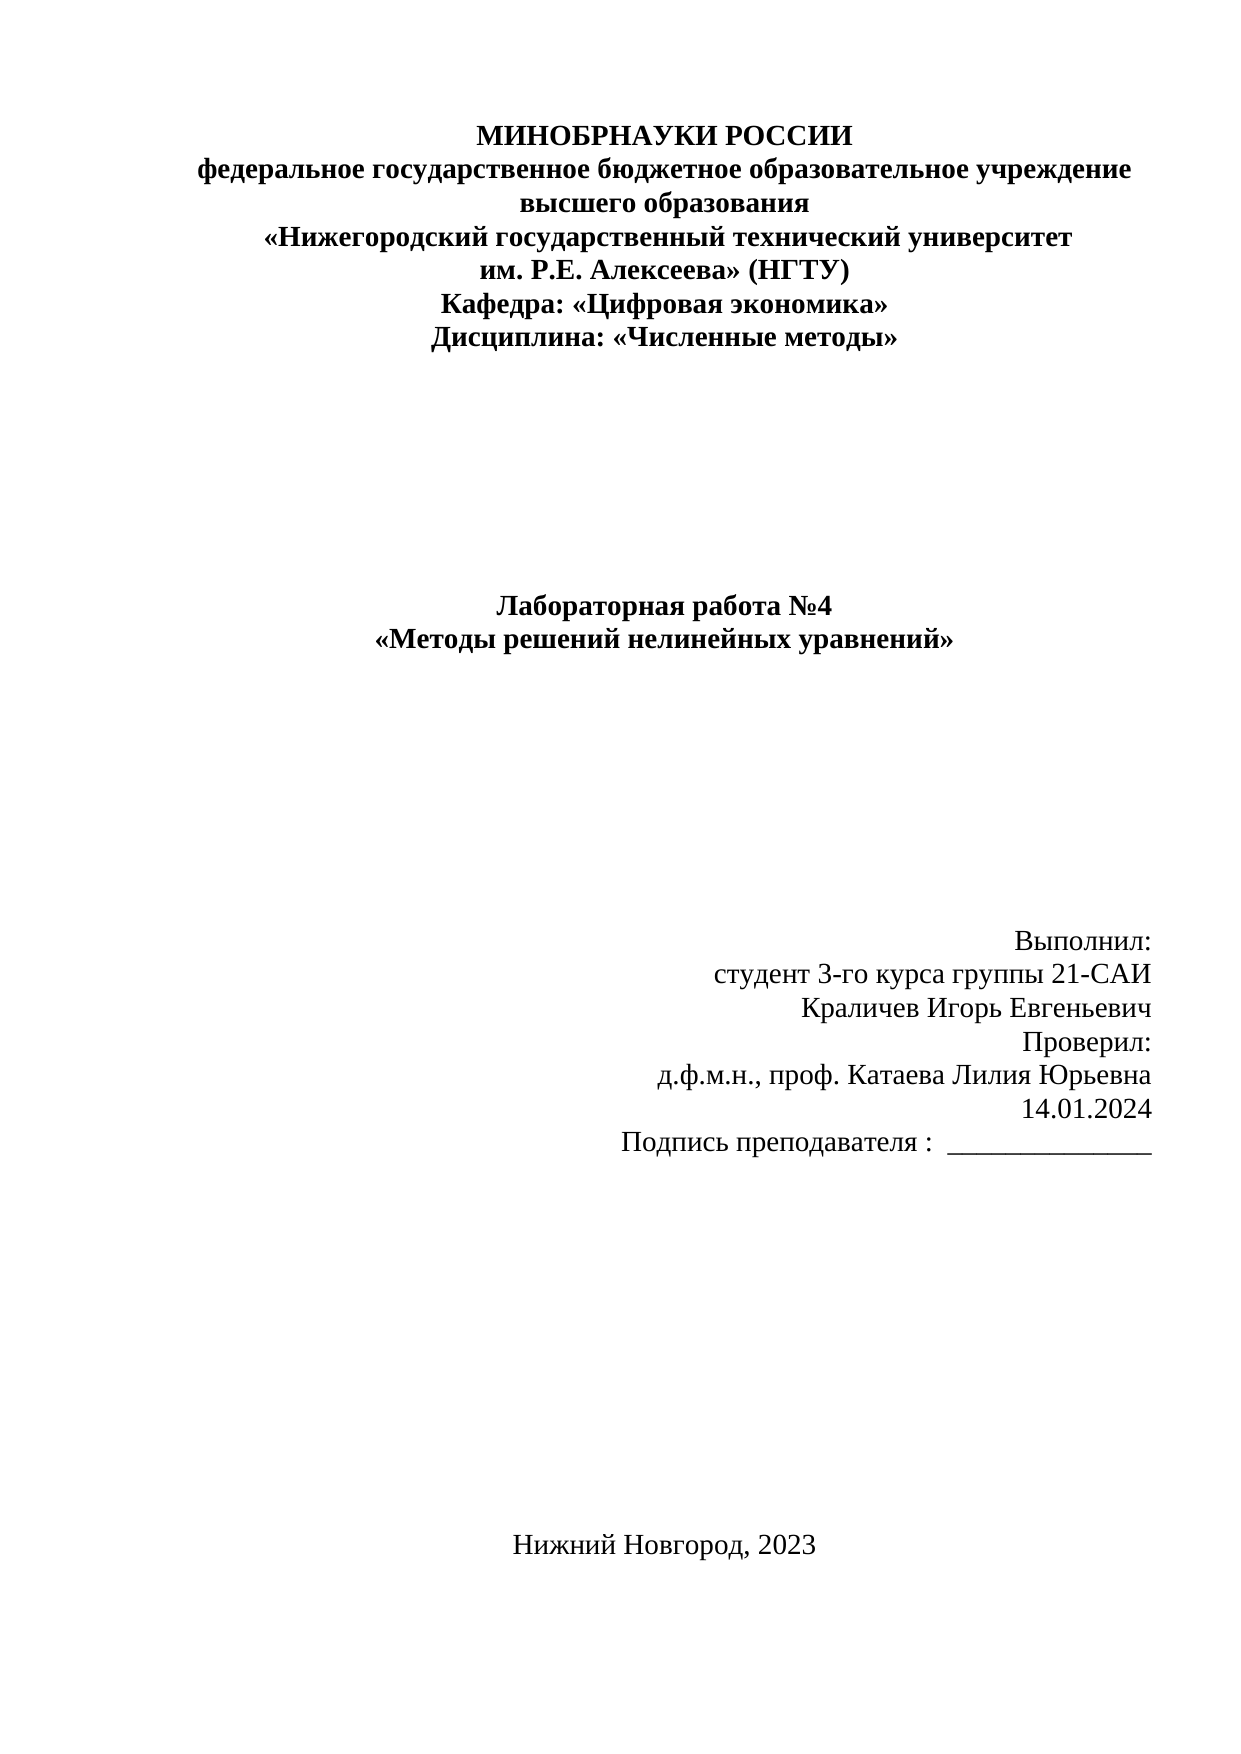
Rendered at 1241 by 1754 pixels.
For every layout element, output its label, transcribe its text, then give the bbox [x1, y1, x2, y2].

text студент 3-го курса группы 21-САИ [177, 957, 1152, 990]
text федеральное государственное бюджетное образовательное учреждение [177, 152, 1152, 185]
text Нижний Новгород, 2023 [177, 1527, 1152, 1560]
text высшего образования [177, 185, 1152, 219]
text Проверил: [177, 1024, 1152, 1057]
text Лабораторная работа №4 [177, 588, 1152, 621]
text Выполнил: [177, 923, 1152, 957]
text «Методы решений нелинейных уравнений» [177, 621, 1152, 655]
text Кафедра: «Цифровая экономика» [177, 286, 1152, 319]
text МИНОБРНАУКИ РОССИИ [177, 118, 1152, 152]
text «Нижегородский государственный технический университет [177, 219, 1152, 252]
text 14.01.2024 Подпись преподавателя : ______________ [177, 1091, 1152, 1158]
text Краличев Игорь Евгеньевич [177, 990, 1152, 1024]
text им. Р.Е. Алексеева» (НГТУ) [177, 252, 1152, 286]
text д.ф.м.н., проф. Катаева Лилия Юрьевна [177, 1057, 1152, 1091]
text Дисциплина: «Численные методы» [177, 319, 1152, 353]
